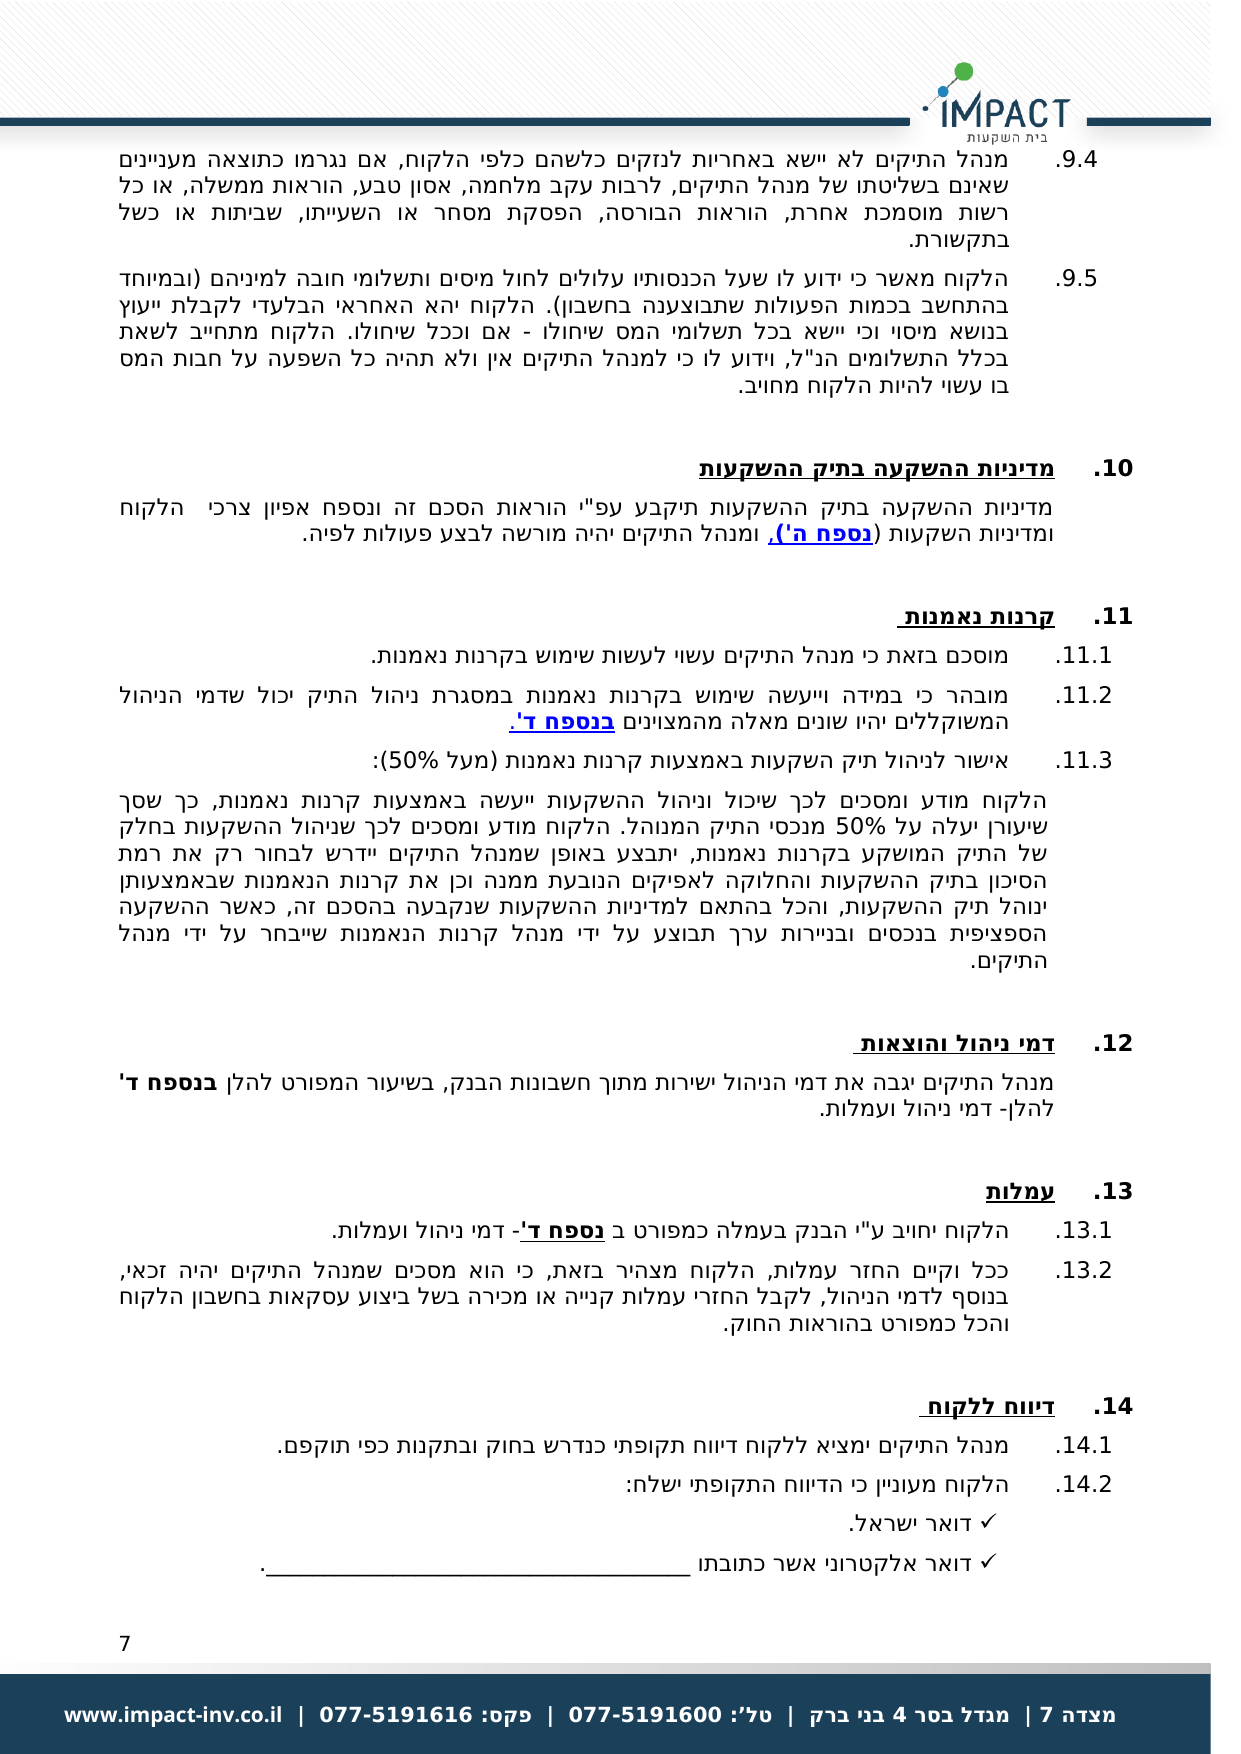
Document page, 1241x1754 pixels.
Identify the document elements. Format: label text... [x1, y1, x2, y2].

list קרנות נאמנות [118, 603, 1093, 630]
list מנהל התיקים ימציא ללקוח דיווח תקופתי כנדרש בחוק ובתקנות כפי תוקפם. [118, 1432, 1054, 1459]
text מנהל התיקים יגבה את דמי הניהול ישירות מתוך חשבונות הבנק, בשיעור המפורט להלן בנספח ד' להלן- דמי ניהול ועמלות. [118, 1069, 1055, 1122]
list אישור לניהול תיק השקעות באמצעות קרנות נאמנות (מעל 50%): [118, 748, 1054, 774]
list מובהר כי במידה וייעשה שימוש בקרנות נאמנות במסגרת ניהול התיק יכול שדמי הניהול המשוקללים יהיו שונים מאלה מהמצוינים בנספח ד'. [118, 682, 1054, 735]
list מנהל התיקים לא יישא באחריות לנזקים כלשהם כלפי הלקוח, אם נגרמו כתוצאה מעניינים שאינם בשליטתו של מנהל התיקים, לרבות עקב מלחמה, אסון טבע, הוראות ממשלה, או כל רשות מוסמכת אחרת, הוראות הבורסה, הפסקת מסחר או השעייתו, שביתות או כשל בתקשורת. [118, 146, 1054, 253]
list מוסכם בזאת כי מנהל התיקים עשוי לעשות שימוש בקרנות נאמנות. [118, 643, 1054, 669]
text מדיניות ההשקעה בתיק ההשקעות תיקבע עפ"י הוראות הסכם זה ונספח אפיון צרכי הלקוח ומדיניות השקעות (נספח ה'), ומנהל התיקים יהיה מורשה לבצע פעולות לפיה. [118, 494, 1054, 547]
list דיווח ללקוח [118, 1393, 1093, 1420]
list הלקוח יחויב ע"י הבנק בעמלה כמפורט ב נספח ד'- דמי ניהול ועמלות. [118, 1218, 1054, 1244]
text דואר אלקטרוני אשר כתובתו _____________________________________. [118, 1550, 998, 1576]
list עמלות [118, 1178, 1093, 1205]
list הלקוח מאשר כי ידוע לו שעל הכנסותיו עלולים לחול מיסים ותשלומי חובה למיניהם (ובמיוחד בהתחשב בכמות הפעולות שתבוצענה בחשבון). הלקוח יהא האחראי הבלעדי לקבלת ייעוץ בנושא מיסוי וכי יישא בכל תשלומי המס שיחולו - אם וככל שיחולו. הלקוח מתחייב לשאת בכלל התשלומים הנ"ל, וידוע לו כי למנהל התיקים אין ולא תהיה כל השפעה על חבות המס בו עשוי להיות הלקוח מחויב. [118, 265, 1054, 398]
list דמי ניהול והוצאות [118, 1030, 1093, 1056]
list ככל וקיים החזר עמלות, הלקוח מצהיר בזאת, כי הוא מסכים שמנהל התיקים יהיה זכאי, בנוסף לדמי הניהול, לקבל החזרי עמלות קנייה או מכירה בשל ביצוע עסקאות בחשבון הלקוח והכל כמפורט בהוראות החוק. [118, 1257, 1054, 1337]
list הלקוח מעוניין כי הדיווח התקופתי ישלח: [118, 1471, 1054, 1498]
text הלקוח מודע ומסכים לכך שיכול וניהול ההשקעות ייעשה באמצעות קרנות נאמנות, כך שסך שיעורן יעלה על 50% מנכסי התיק המנוהל. הלקוח מודע ומסכים לכך שניהול ההשקעות בחלק של התיק המושקע בקרנות נאמנות, יתבצע באופן שמנהל התיקים יידרש לבחור רק את רמת הסיכון בתיק ההשקעות והחלוקה לאפיקים הנובעת ממנה וכן את קרנות הנאמנות שבאמצעותן ינוהל תיק ההשקעות, והכל בהתאם למדיניות ההשקעות שנקבעה בהסכם זה, כאשר ההשקעה הספציפית בנכסים ובניירות ערך תבוצע על ידי מנהל קרנות הנאמנות שייבחר על ידי מנהל התיקים. [118, 787, 1048, 973]
list מדיניות ההשקעה בתיק ההשקעות [118, 455, 1093, 481]
picture [920, 59, 1073, 149]
text דואר ישראל. [118, 1511, 998, 1537]
